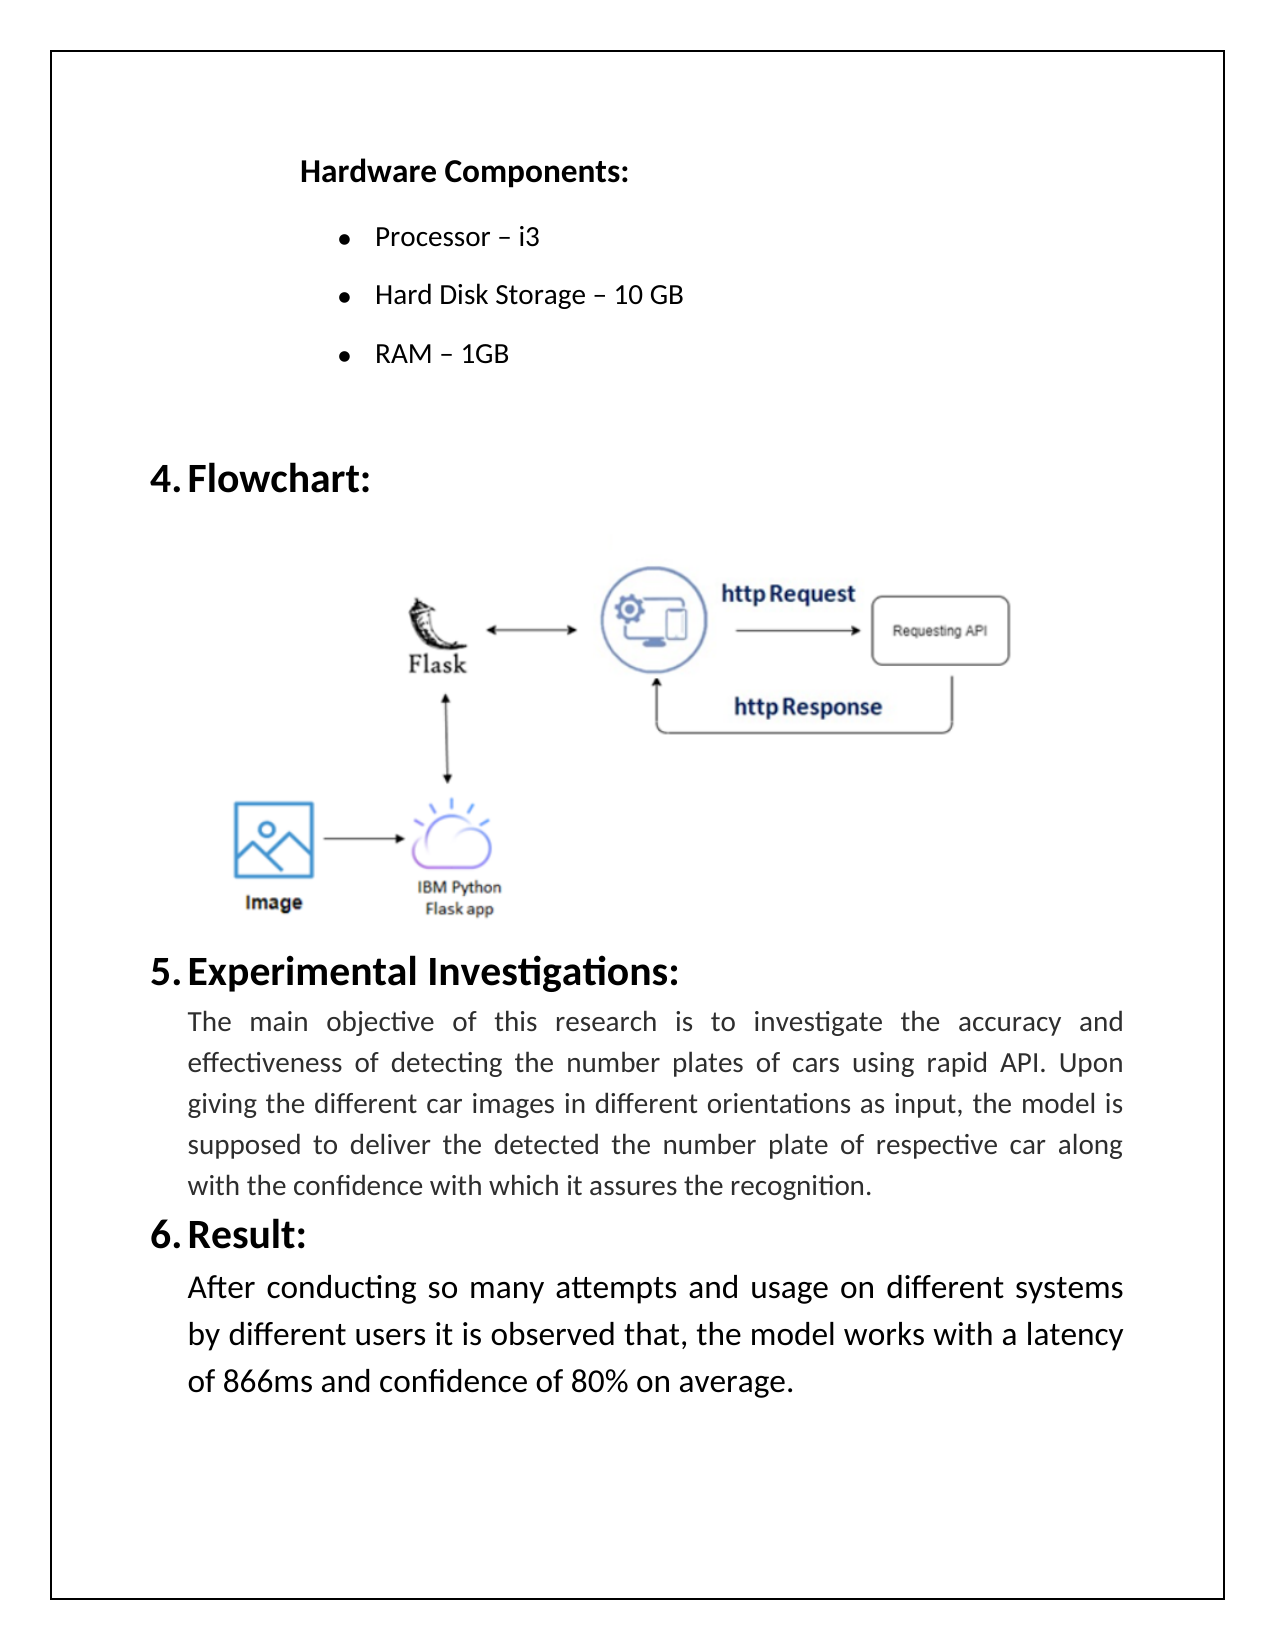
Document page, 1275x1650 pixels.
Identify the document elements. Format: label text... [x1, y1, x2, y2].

list RAM – 1GB [337, 335, 1125, 370]
list Hard Disk Storage – 10 GB [337, 276, 1125, 312]
list Result: [150, 1208, 1125, 1259]
picture [187, 510, 1043, 941]
list Experimental Investigations: [150, 945, 1125, 996]
list The main objective of this research is to investigate the accuracy and effectiveness of detecting the number plates of cars using rapid API. Upon giving the different car images in different orientations as input, the model is supposed to deliver the detected the number plate of respective car along with the confidence with which it assures the recognition. [187, 1014, 1125, 1203]
text Hardware Components: [300, 150, 1125, 191]
list Flowchart: [150, 452, 1125, 503]
list Processor – i3 [337, 218, 1125, 253]
list After conducting so many attempts and usage on different systems by different users it is observed that, the model works with a latency of 866ms and confidence of 80% on average. [187, 1266, 1125, 1401]
